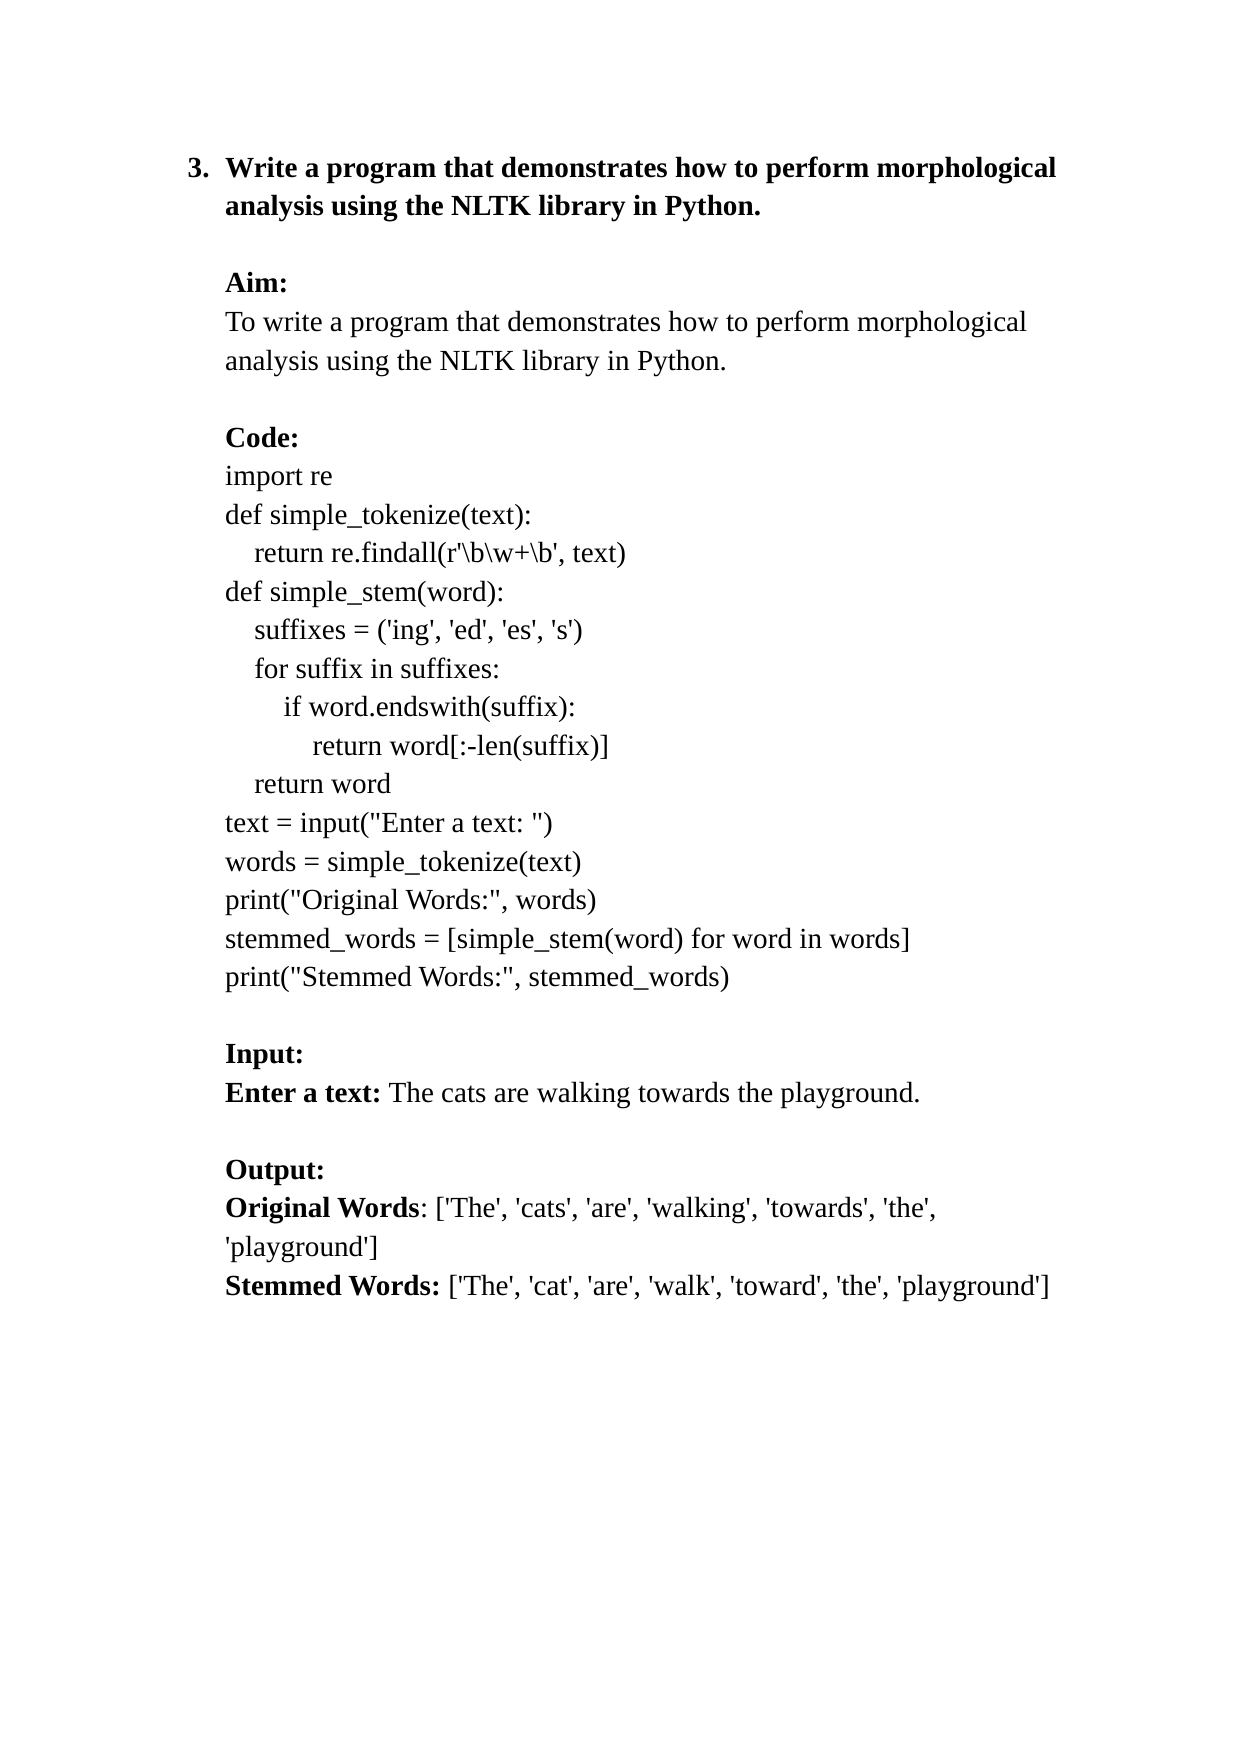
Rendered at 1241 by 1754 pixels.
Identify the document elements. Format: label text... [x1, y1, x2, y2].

list Output: [225, 1152, 1090, 1186]
list Code: [225, 420, 1090, 453]
list Original Words: ['The', 'cats', 'are', 'walking', 'towards', 'the', 'playground'] [225, 1191, 1090, 1263]
list return word[:-len(suffix)] [225, 728, 1090, 762]
list import re [225, 458, 1090, 492]
list Write a program that demonstrates how to perform morphological analysis using the NLTK library in Python. [187, 150, 1090, 222]
list Aim: To write a program that demonstrates how to perform morphological analysis using the NLTK library in Python. [225, 266, 1090, 376]
list Input: [225, 1036, 1090, 1070]
list def simple_stem(word): [225, 574, 1090, 607]
list print("Original Words:", words) [225, 882, 1090, 916]
list suffixes = ('ing', 'ed', 'es', 's') [225, 612, 1090, 646]
list text = input("Enter a text: ") [225, 805, 1090, 839]
list return re.findall(r'\b\w+\b', text) [225, 535, 1090, 569]
list stemmed_words = [simple_stem(word) for word in words] [225, 921, 1090, 954]
list Enter a text: The cats are walking towards the playground. [225, 1075, 1090, 1108]
list return word [225, 767, 1090, 800]
list print("Stemmed Words:", stemmed_words) [225, 959, 1090, 993]
list if word.endswith(suffix): [225, 689, 1090, 723]
list Stemmed Words: ['The', 'cat', 'are', 'walk', 'toward', 'the', 'playground'] [225, 1268, 1090, 1301]
list words = simple_tokenize(text) [225, 844, 1090, 877]
list def simple_tokenize(text): [225, 497, 1090, 530]
list for suffix in suffixes: [225, 651, 1090, 684]
